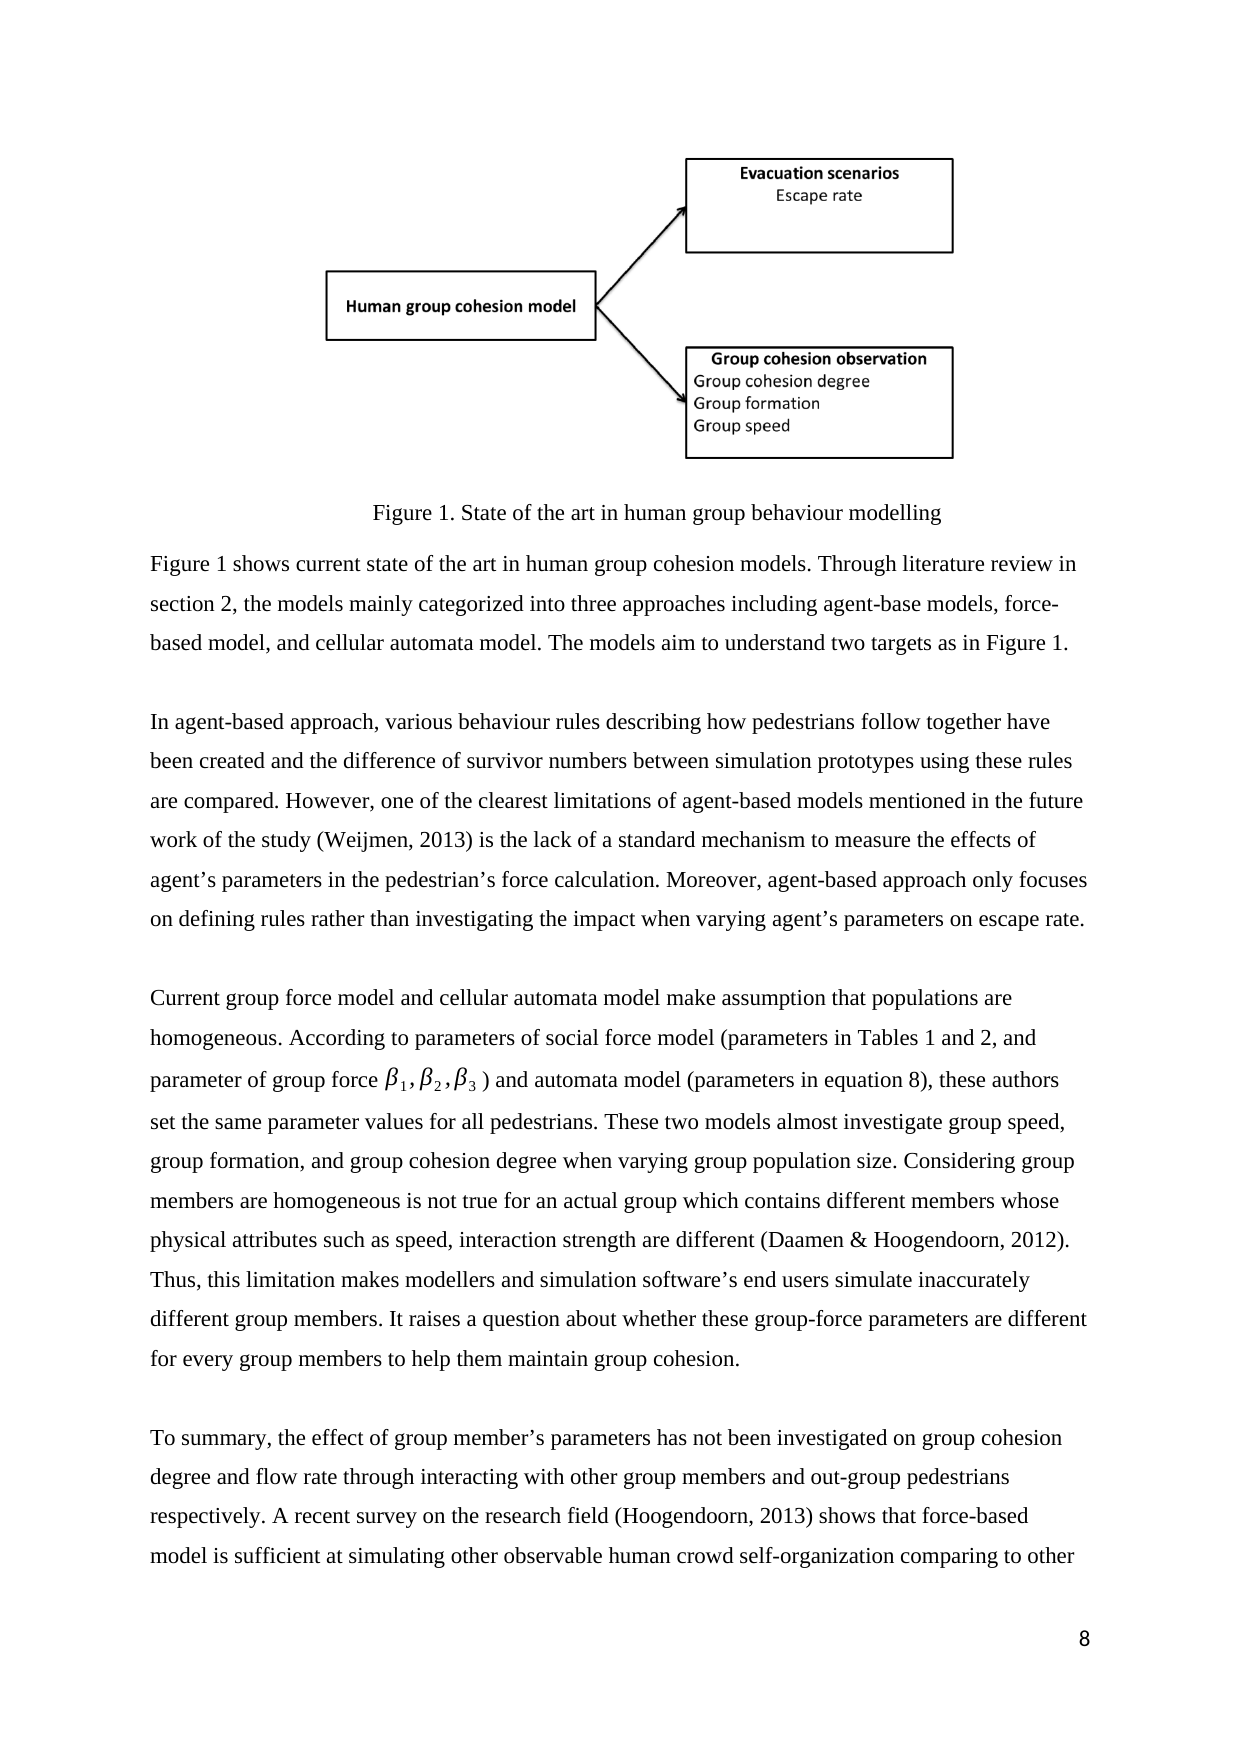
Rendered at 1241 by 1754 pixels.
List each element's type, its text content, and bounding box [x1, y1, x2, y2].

list Figure 1 shows current state of the art in human group cohesion models. Through literature review in section 2, the models mainly categorized into three approaches including agent-base models, force-based model, and cellular automata model. The models aim to understand two targets as in Figure 1. [150, 550, 1090, 655]
text Figure 1. State of the art in human group behaviour modelling [224, 499, 1090, 525]
list Current group force model and cellular automata model make assumption that populations are homogeneous. According to parameters of social force model (parameters in Tables 1 and 2, and parameter of group force ) and automata model (parameters in equation 8), these authors set the same parameter values for all pedestrians. These two models almost investigate group speed, group formation, and group cohesion degree when varying group population size. Considering group members are homogeneous is not true for an actual group which contains different members whose physical attributes such as speed, interaction strength are different (Daamen & Hoogendoorn, 2012). Thus, this limitation makes modellers and simulation software’s end users simulate inaccurately different group members. It raises a question about whether these group-force parameters are different for every group members to help them maintain group cohesion. [150, 984, 1090, 1371]
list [150, 1424, 1090, 1568]
picture [319, 150, 959, 465]
list In agent-based approach, various behaviour rules describing how pedestrians follow together have been created and the difference of survivor numbers between simulation prototypes using these rules are compared. However, one of the clearest limitations of agent-based models mentioned in the future work of the study (Weijmen, 2013) is the lack of a standard mechanism to measure the effects of agent’s parameters in the pedestrian’s force calculation. Moreover, agent-based approach only focuses on defining rules rather than investigating the impact when varying agent’s parameters on escape rate. [150, 708, 1090, 932]
